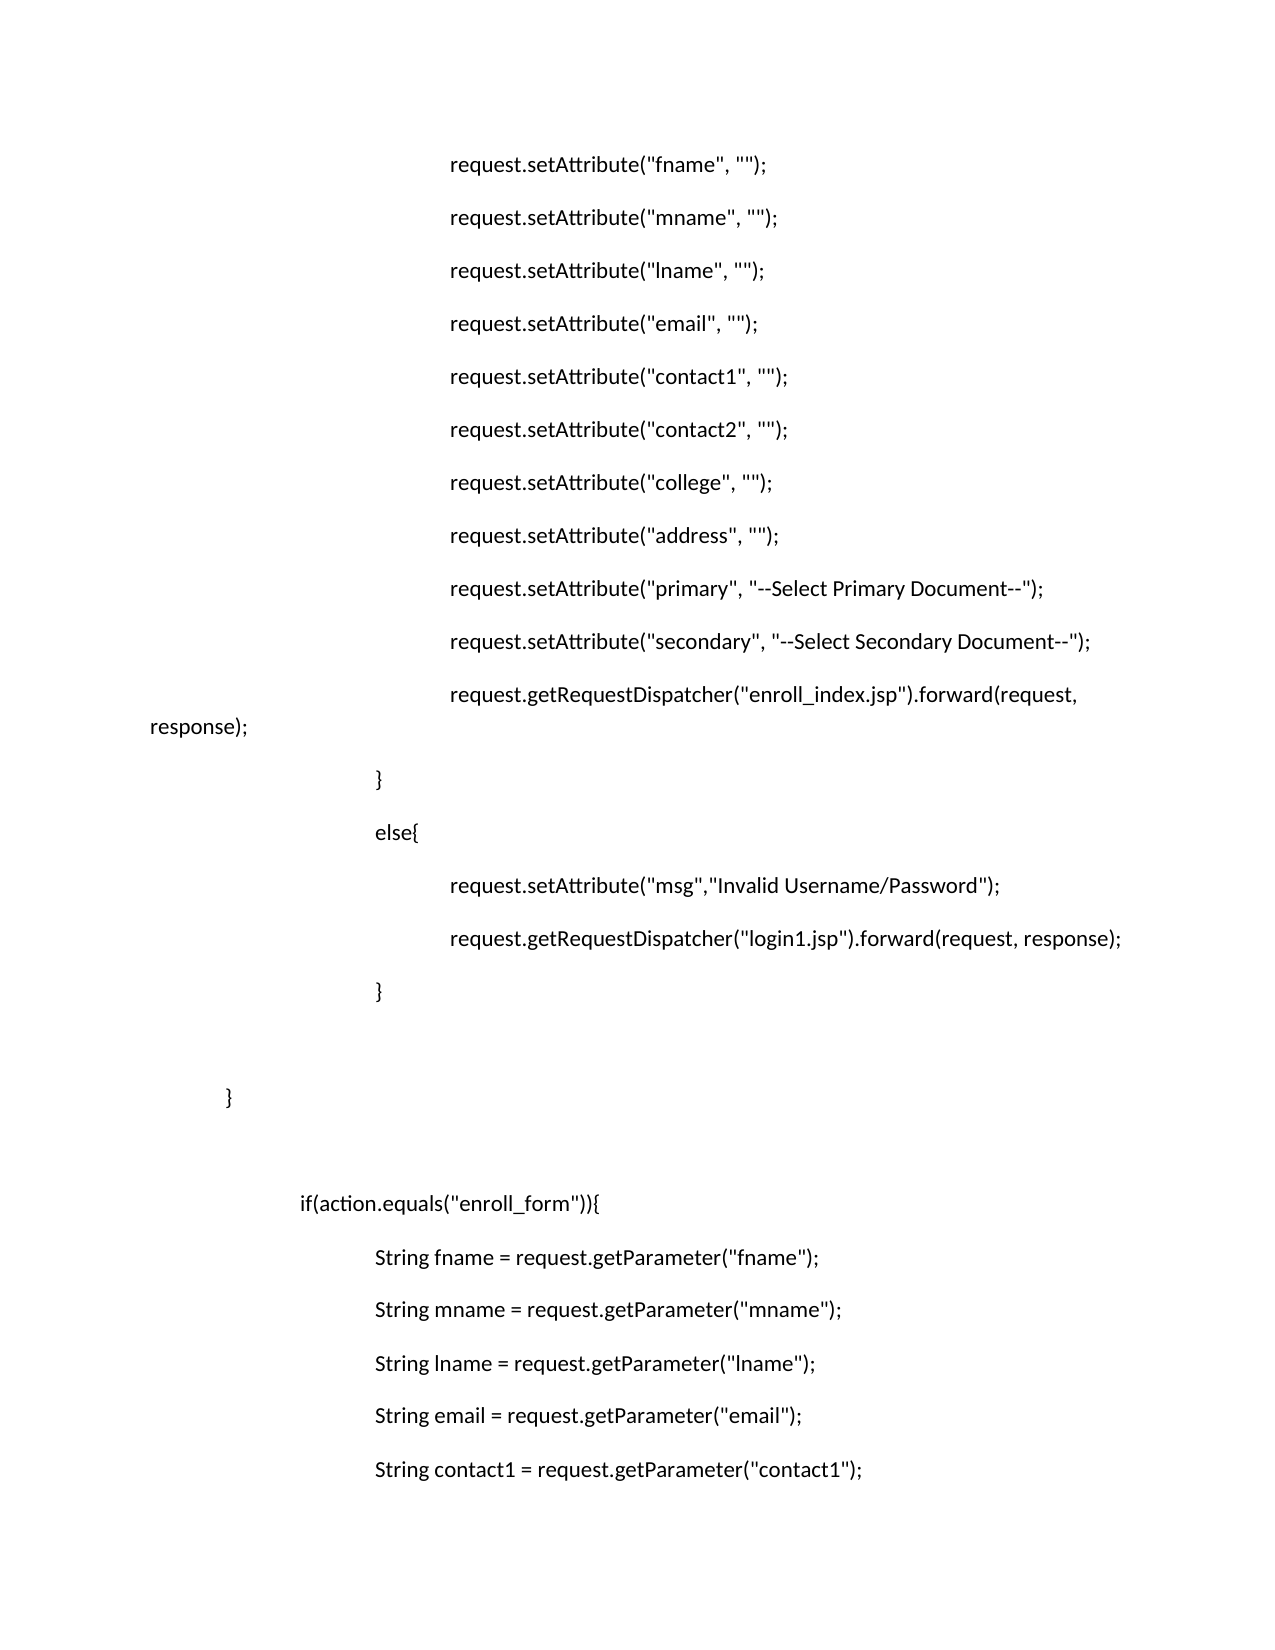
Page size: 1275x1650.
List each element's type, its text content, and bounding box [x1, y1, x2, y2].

text request.setAttribute("mname", ""); [150, 203, 1125, 231]
text request.setAttribute("address", ""); [150, 521, 1125, 549]
text else{ [150, 818, 1125, 846]
text } [150, 765, 1125, 793]
text String fname = request.getParameter("fname"); [150, 1243, 1125, 1271]
text request.setAttribute("msg","Invalid Username/Password"); [150, 871, 1125, 899]
text if(action.equals("enroll_form")){ [150, 1189, 1125, 1218]
text String email = request.getParameter("email"); [150, 1402, 1125, 1430]
text } [150, 977, 1125, 1006]
text request.setAttribute("fname", ""); [150, 150, 1125, 178]
text String mname = request.getParameter("mname"); [150, 1296, 1125, 1324]
text String contact1 = request.getParameter("contact1"); [150, 1455, 1125, 1483]
text request.setAttribute("secondary", "--Select Secondary Document--"); [150, 627, 1125, 655]
text request.getRequestDispatcher("login1.jsp").forward(request, response); [150, 924, 1125, 952]
text request.setAttribute("contact1", ""); [150, 362, 1125, 390]
text } [150, 1083, 1125, 1112]
text request.setAttribute("email", ""); [150, 309, 1125, 337]
text request.setAttribute("primary", "--Select Primary Document--"); [150, 574, 1125, 602]
text request.setAttribute("college", ""); [150, 468, 1125, 496]
text request.setAttribute("contact2", ""); [150, 415, 1125, 443]
text request.setAttribute("lname", ""); [150, 256, 1125, 284]
text String lname = request.getParameter("lname"); [150, 1349, 1125, 1377]
text request.getRequestDispatcher("enroll_index.jsp").forward(request, response); [150, 680, 1125, 740]
